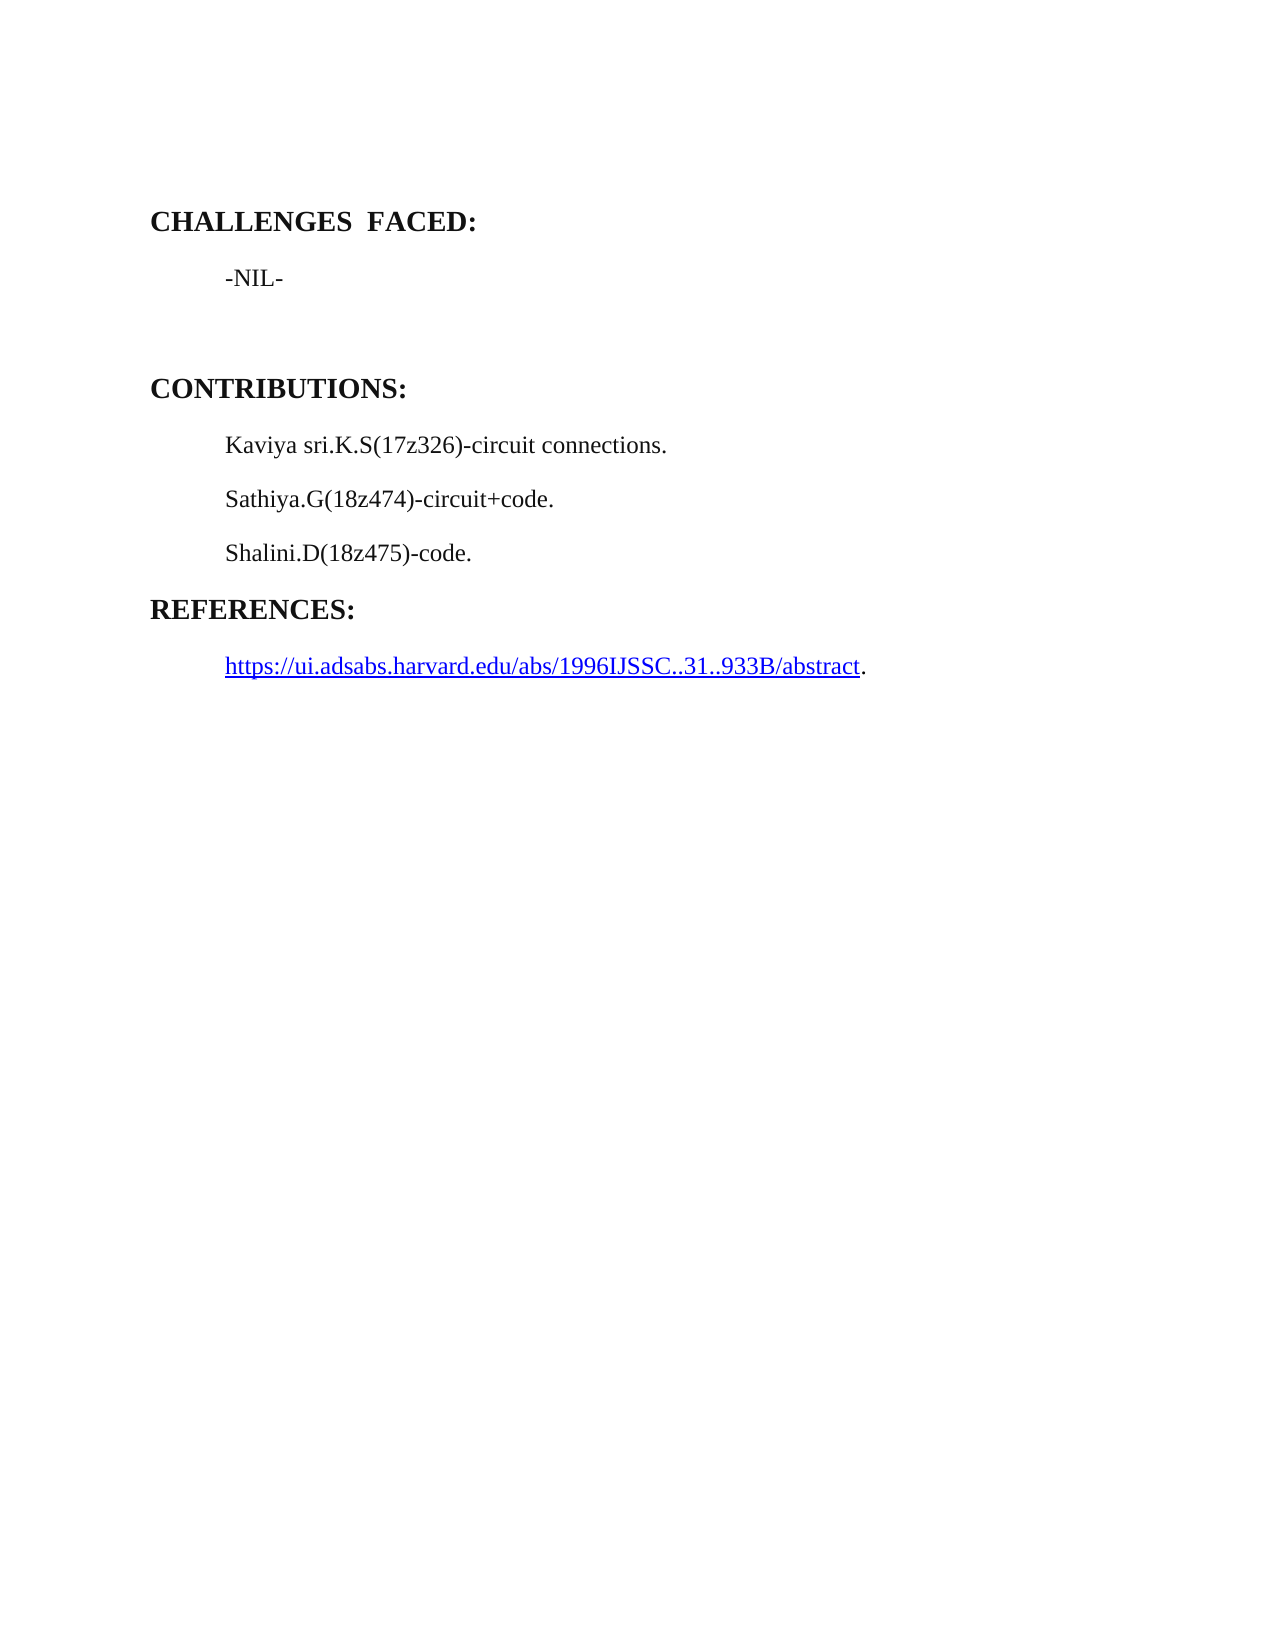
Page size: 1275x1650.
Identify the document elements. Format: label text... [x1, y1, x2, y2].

text CONTRIBUTIONS: [150, 371, 1125, 404]
text Sathiya.G(18z474)-circuit+code. [150, 484, 1125, 513]
text -NIL- [150, 263, 1125, 292]
text Shalini.D(18z475)-code. [150, 538, 1125, 567]
text REFERENCES: [150, 592, 1125, 625]
text https://ui.adsabs.harvard.edu/abs/1996IJSSC..31..933B/abstract. [150, 651, 1125, 680]
text Kaviya sri.K.S(17z326)-circuit connections. [150, 430, 1125, 459]
text CHALLENGES FACED: [150, 204, 1125, 237]
